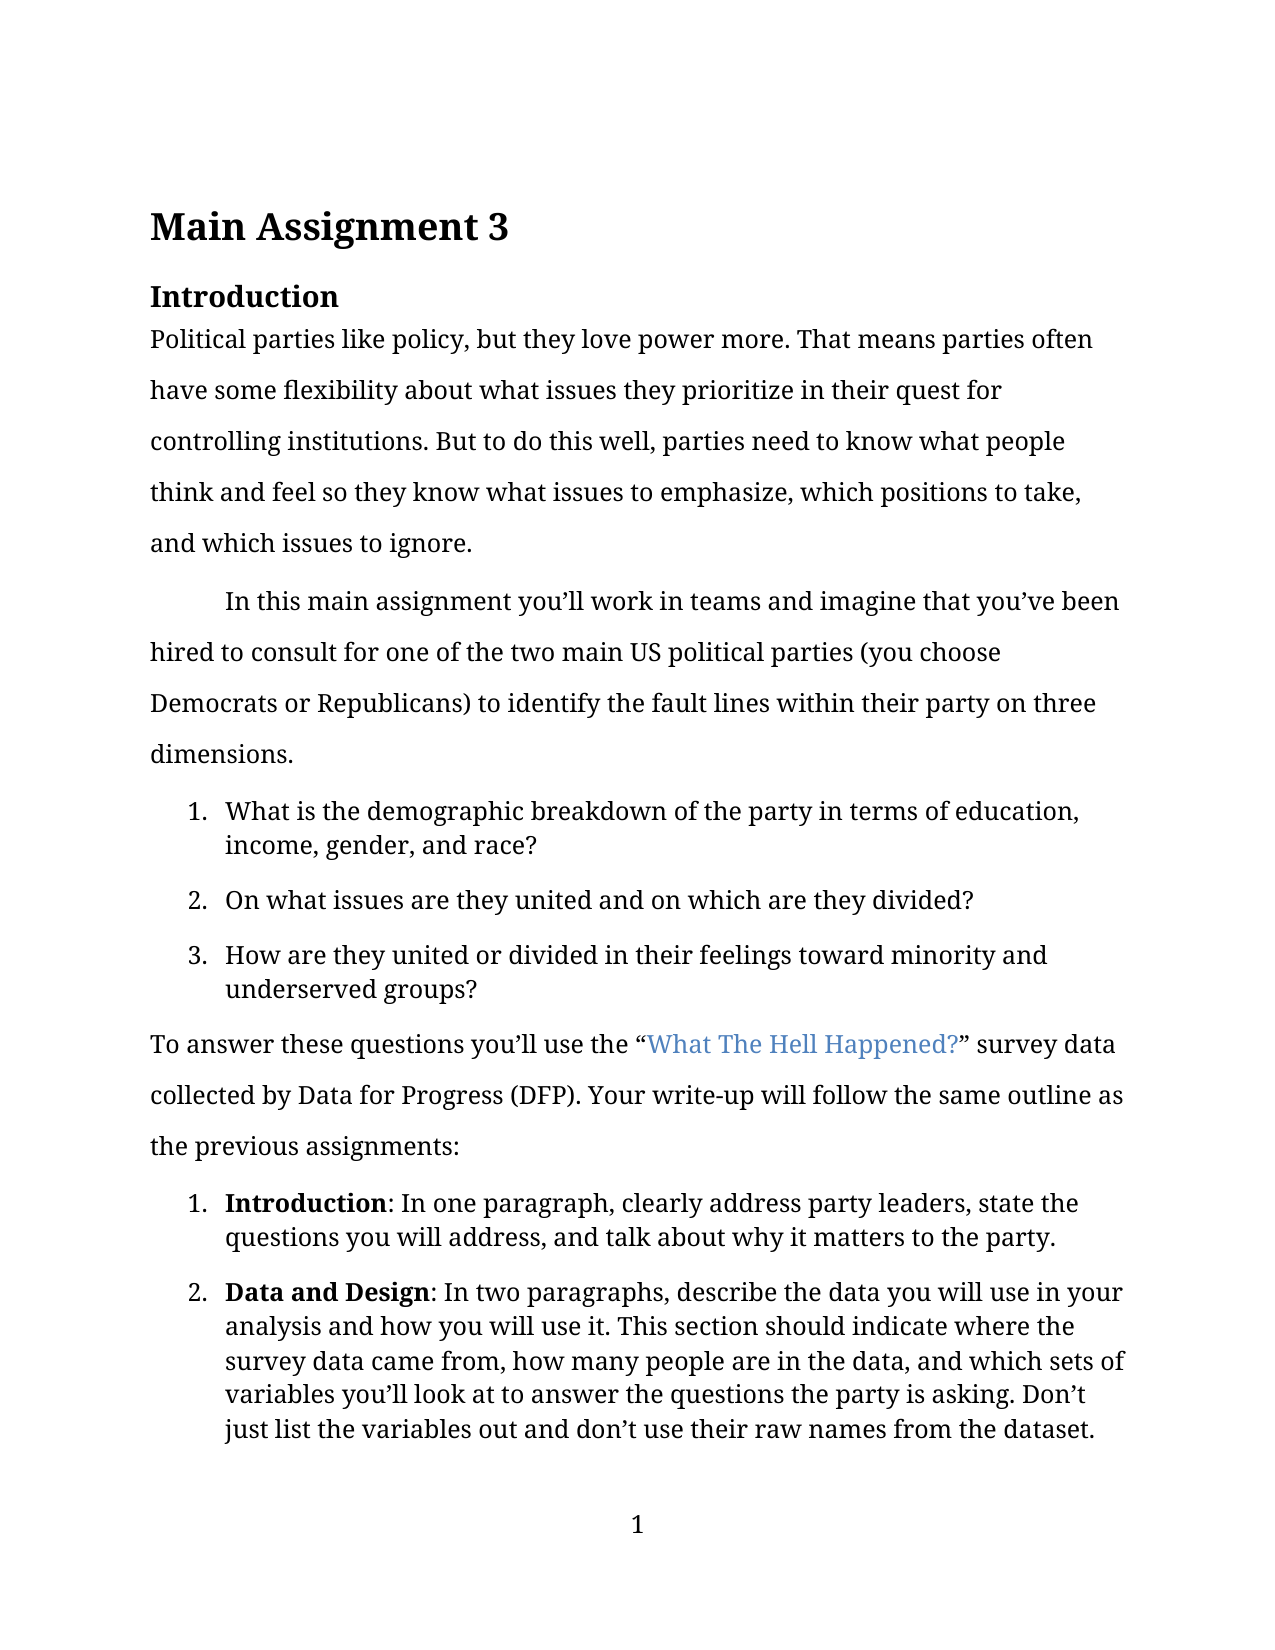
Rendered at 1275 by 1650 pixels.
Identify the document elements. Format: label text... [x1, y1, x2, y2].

list Introduction: In one paragraph, clearly address party leaders, state the questions you will address, and talk about why it matters to the party. [187, 1186, 1125, 1254]
title Main Assignment 3 [150, 200, 1125, 251]
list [187, 1275, 1125, 1445]
text To answer these questions you’ll use the “What The Hell Happened?” survey data collected by Data for Progress (DFP). Your write-up will follow the same outline as the previous assignments: [150, 1027, 1125, 1163]
text Political parties like policy, but they love power more. That means parties often have some flexibility about what issues they prioritize in their quest for controlling institutions. But to do this well, parties need to know what people think and feel so they know what issues to emphasize, which positions to take, and which issues to ignore. [150, 322, 1125, 560]
text In this main assignment you’ll work in teams and imagine that you’ve been hired to consult for one of the two main US political parties (you choose Democrats or Republicans) to identify the fault lines within their party on three dimensions. [150, 583, 1125, 771]
subtitle Introduction [150, 276, 1125, 316]
list How are they united or divided in their feelings toward minority and underserved groups? [187, 938, 1125, 1006]
list On what issues are they united and on which are they divided? [187, 883, 1125, 917]
list What is the demographic breakdown of the party in terms of education, income, gender, and race? [187, 794, 1125, 862]
